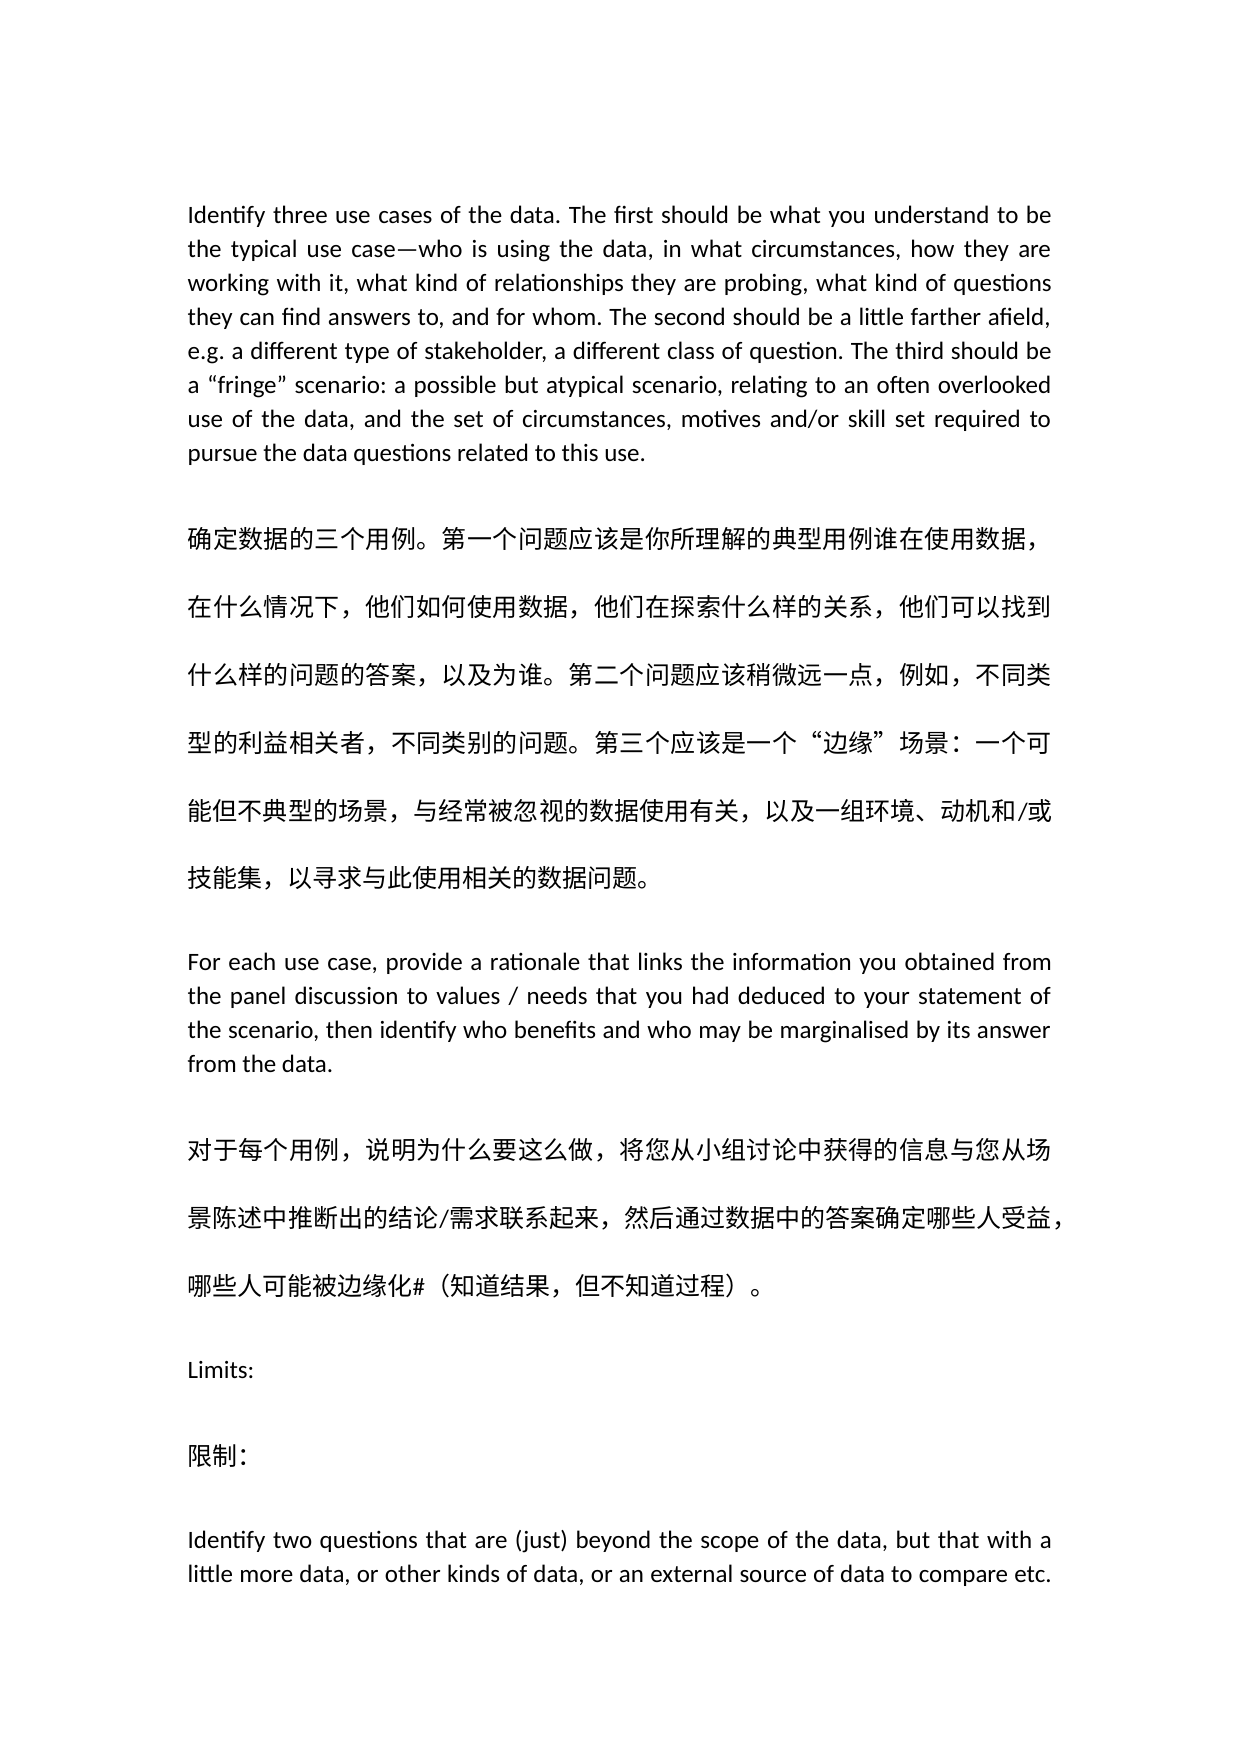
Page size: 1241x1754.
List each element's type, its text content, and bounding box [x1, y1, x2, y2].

text Limits: [187, 1352, 1053, 1386]
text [187, 1522, 1053, 1590]
text Identify three use cases of the data. The first should be what you understand to be the typical use case—who is using the data, in what circumstances, how they are working with it, what kind of relationships they are probing, what kind of questions they can find answers to, and for whom. The second should be a little farther afield, e.g. a different type of stakeholder, a different class of question. The third should be a “fringe” scenario: a possible but atypical scenario, relating to an often overlooked use of the data, and the set of circumstances, motives and/or skill set required to pursue the data questions related to this use. [187, 198, 1053, 469]
text 确定数据的三个用例。第一个问题应该是你所理解的典型用例谁在使用数据，在什么情况下，他们如何使用数据，他们在探索什么样的关系，他们可以找到什么样的问题的答案，以及为谁。第二个问题应该稍微远一点，例如，不同类型的利益相关者，不同类别的问题。第三个应该是一个“边缘”场景：一个可能但不典型的场景，与经常被忽视的数据使用有关，以及一组环境、动机和/或技能集，以寻求与此使用相关的数据问题。 [187, 503, 1053, 911]
text 对于每个用例，说明为什么要这么做，将您从小组讨论中获得的信息与您从场景陈述中推断出的结论/需求联系起来，然后通过数据中的答案确定哪些人受益，哪些人可能被边缘化#（知道结果，但不知道过程）。 [187, 1115, 1053, 1318]
text 限制： [187, 1420, 1053, 1488]
text For each use case, provide a rationale that links the information you obtained from the panel discussion to values / needs that you had deduced to your statement of the scenario, then identify who benefits and who may be marginalised by its answer from the data. [187, 945, 1053, 1081]
